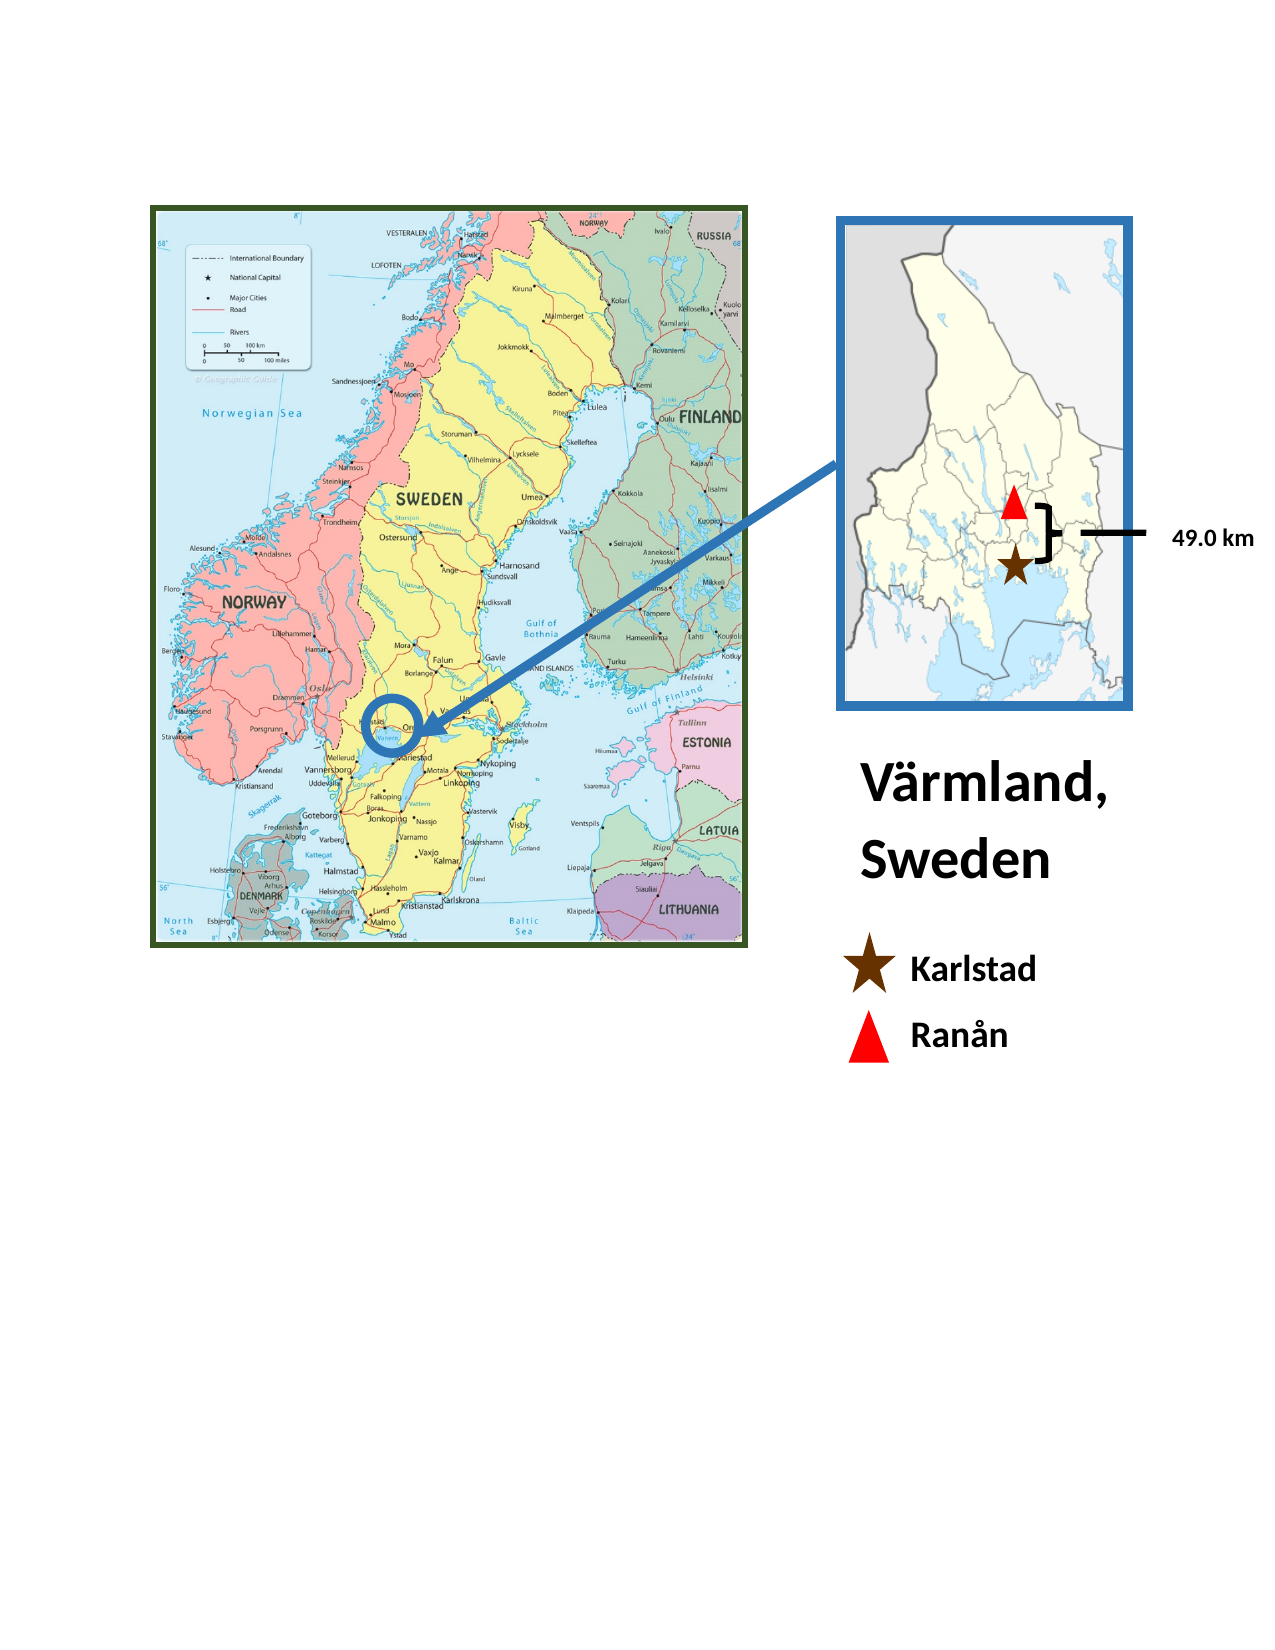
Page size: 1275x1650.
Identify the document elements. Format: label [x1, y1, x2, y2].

picture [371, 704, 414, 748]
picture [156, 211, 742, 942]
picture [845, 225, 1123, 701]
